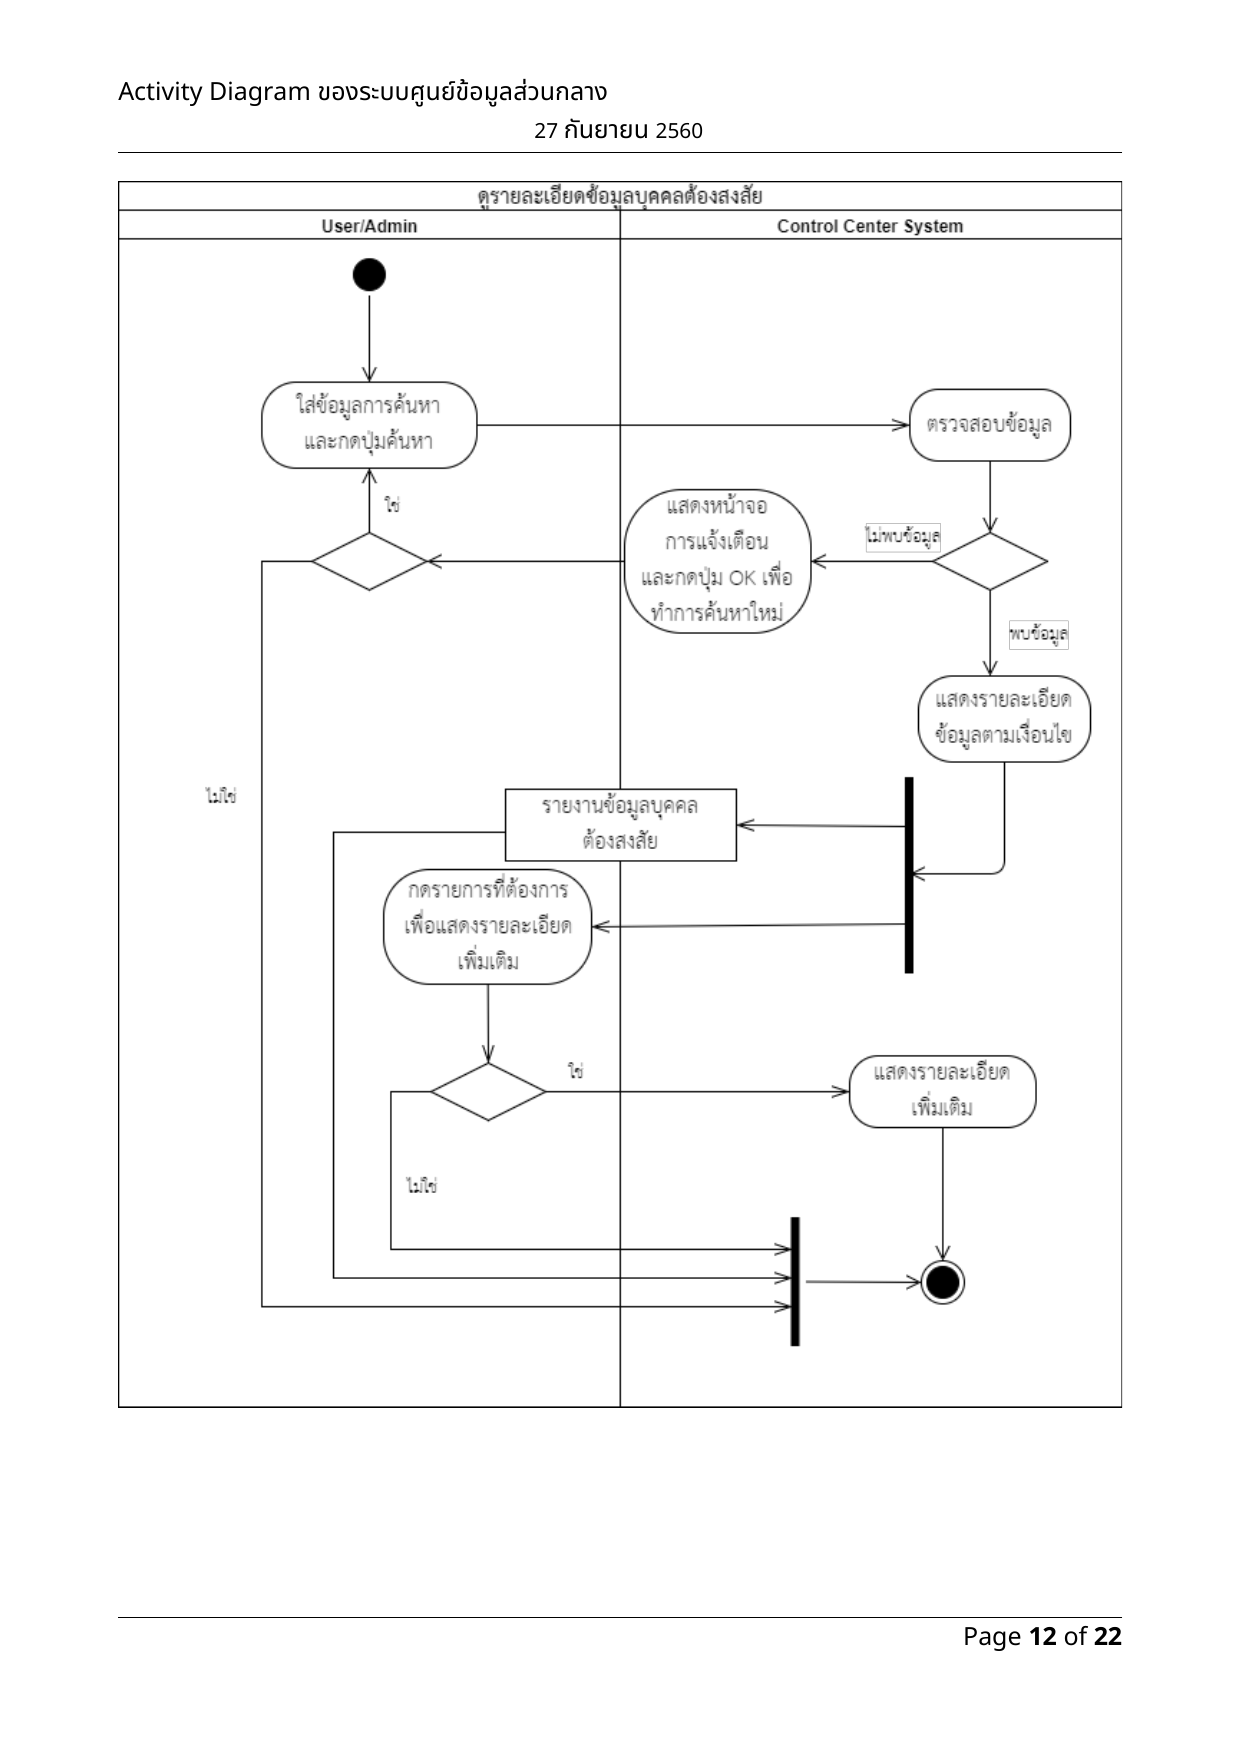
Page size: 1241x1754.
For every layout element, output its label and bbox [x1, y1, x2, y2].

picture [118, 181, 1123, 1408]
